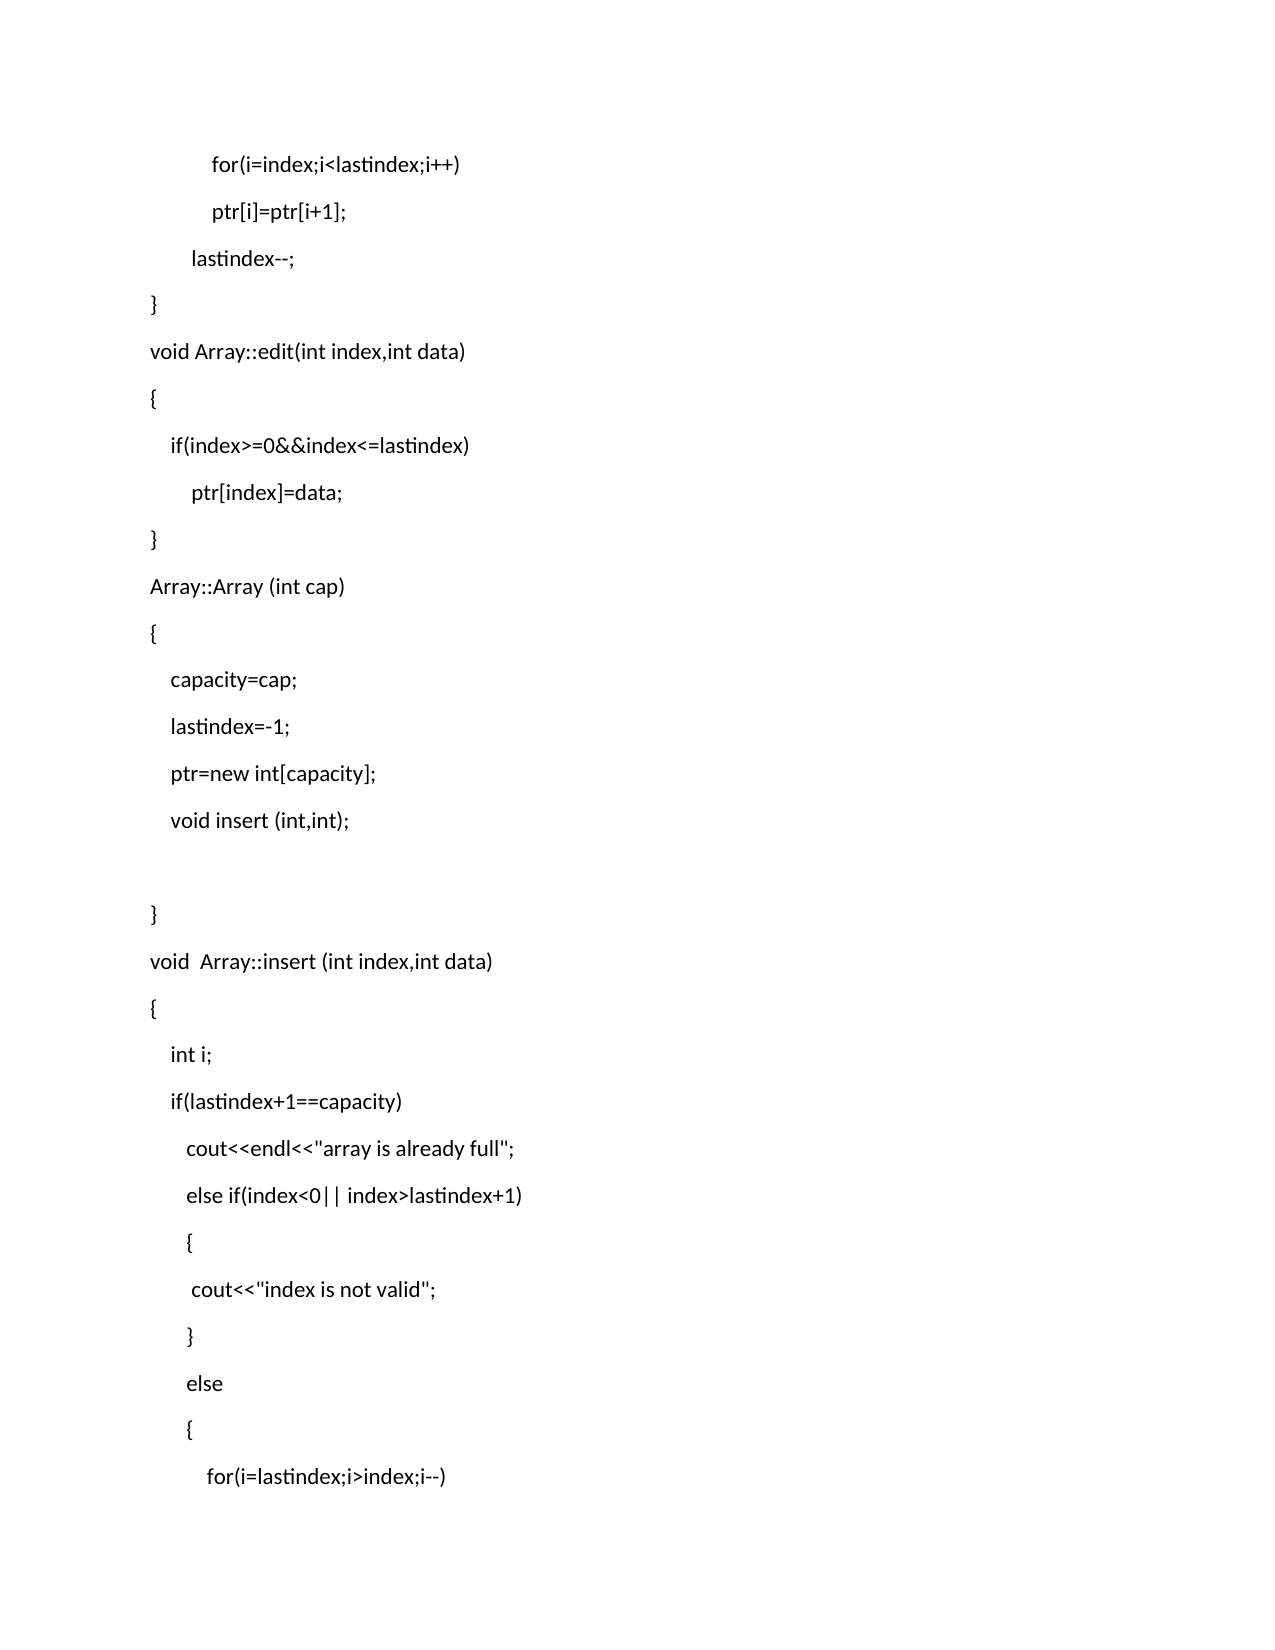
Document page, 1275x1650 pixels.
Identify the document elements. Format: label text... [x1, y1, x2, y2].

text capacity=cap; [150, 666, 1125, 694]
text cout<<"index is not valid"; [150, 1275, 1125, 1303]
text ptr[index]=data; [150, 478, 1125, 506]
text void Array::edit(int index,int data) [150, 337, 1125, 366]
text lastindex--; [150, 244, 1125, 272]
text if(lastindex+1==capacity) [150, 1087, 1125, 1116]
text for(i=index;i<lastindex;i++) [150, 150, 1125, 178]
text void Array::insert (int index,int data) [150, 947, 1125, 975]
text for(i=lastindex;i>index;i--) [150, 1462, 1125, 1491]
text lastindex=-1; [150, 712, 1125, 741]
text { [150, 619, 1125, 647]
text Array::Array (int cap) [150, 572, 1125, 600]
text else if(index<0|| index>lastindex+1) [150, 1181, 1125, 1209]
text } [150, 291, 1125, 319]
text { [150, 994, 1125, 1022]
text cout<<endl<<"array is already full"; [150, 1134, 1125, 1162]
text void insert (int,int); [150, 806, 1125, 834]
text ptr=new int[capacity]; [150, 759, 1125, 787]
text if(index>=0&&index<=lastindex) [150, 431, 1125, 459]
text int i; [150, 1041, 1125, 1069]
text else [150, 1369, 1125, 1397]
text { [150, 384, 1125, 412]
text } [150, 525, 1125, 553]
text { [150, 1416, 1125, 1444]
text { [150, 1228, 1125, 1256]
text } [150, 1322, 1125, 1350]
text ptr[i]=ptr[i+1]; [150, 197, 1125, 225]
text } [150, 900, 1125, 928]
